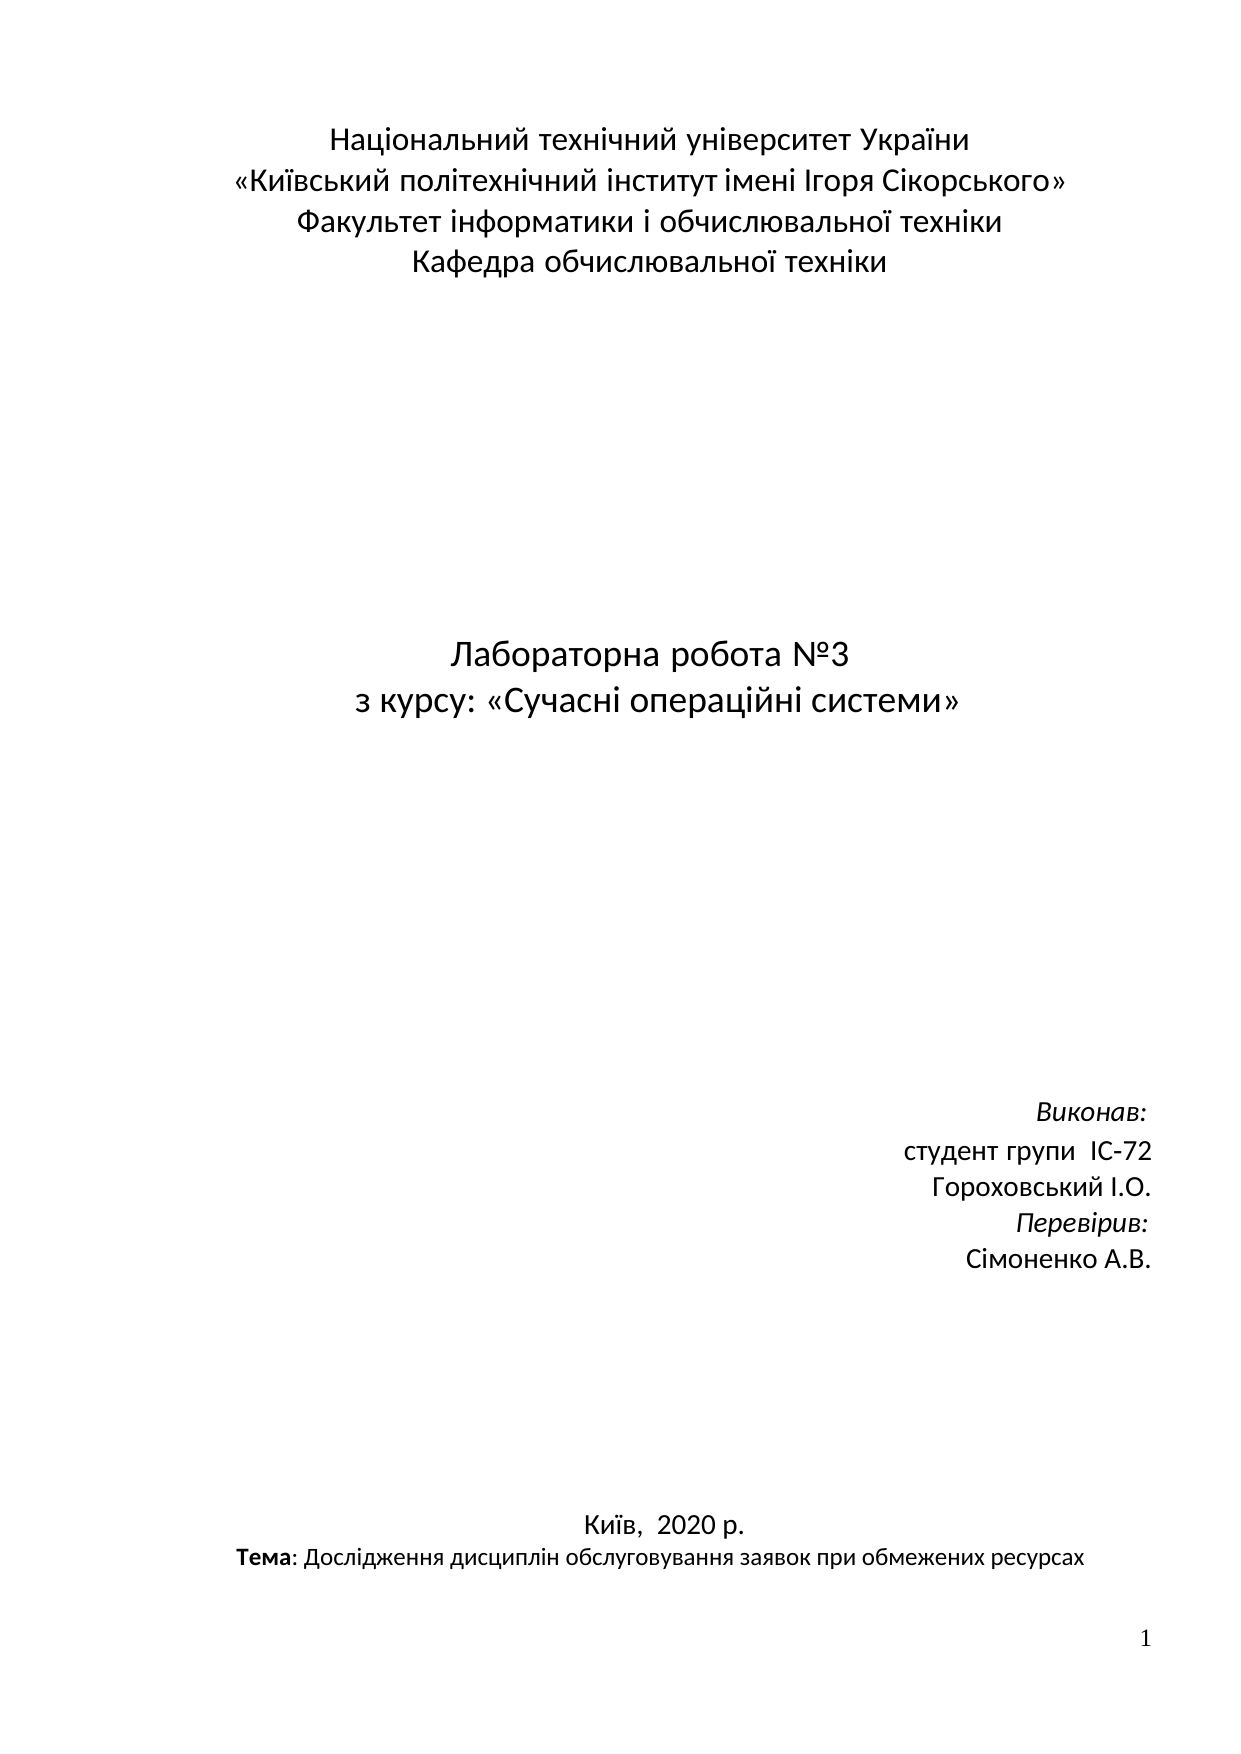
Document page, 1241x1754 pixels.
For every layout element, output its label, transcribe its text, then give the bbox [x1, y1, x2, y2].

text студент групи ІС-72 [177, 1129, 1152, 1168]
text Виконав: [177, 1093, 1152, 1129]
text з курсу: «Сучасні операційні системи» [103, 676, 1152, 722]
text Перевірив: [177, 1204, 1152, 1240]
text Гороховський І.О. [177, 1168, 1152, 1204]
text Тема: Дослідження дисциплін обслуговування заявок при обмежених ресурсах [177, 1541, 1152, 1572]
text Національний технічний університет України [103, 118, 1152, 159]
text Київ, 2020 р. [177, 1506, 1152, 1541]
text «Київський політехнічний інститут імені Ігоря Сікорського» [103, 159, 1152, 199]
text Сімоненко А.В. [177, 1240, 1152, 1275]
text Факультет інформатики і обчислювальної техніки [103, 199, 1152, 240]
text Лабораторна робота №3 [103, 630, 1152, 676]
text Кафедра обчислювальної техніки [103, 240, 1152, 281]
